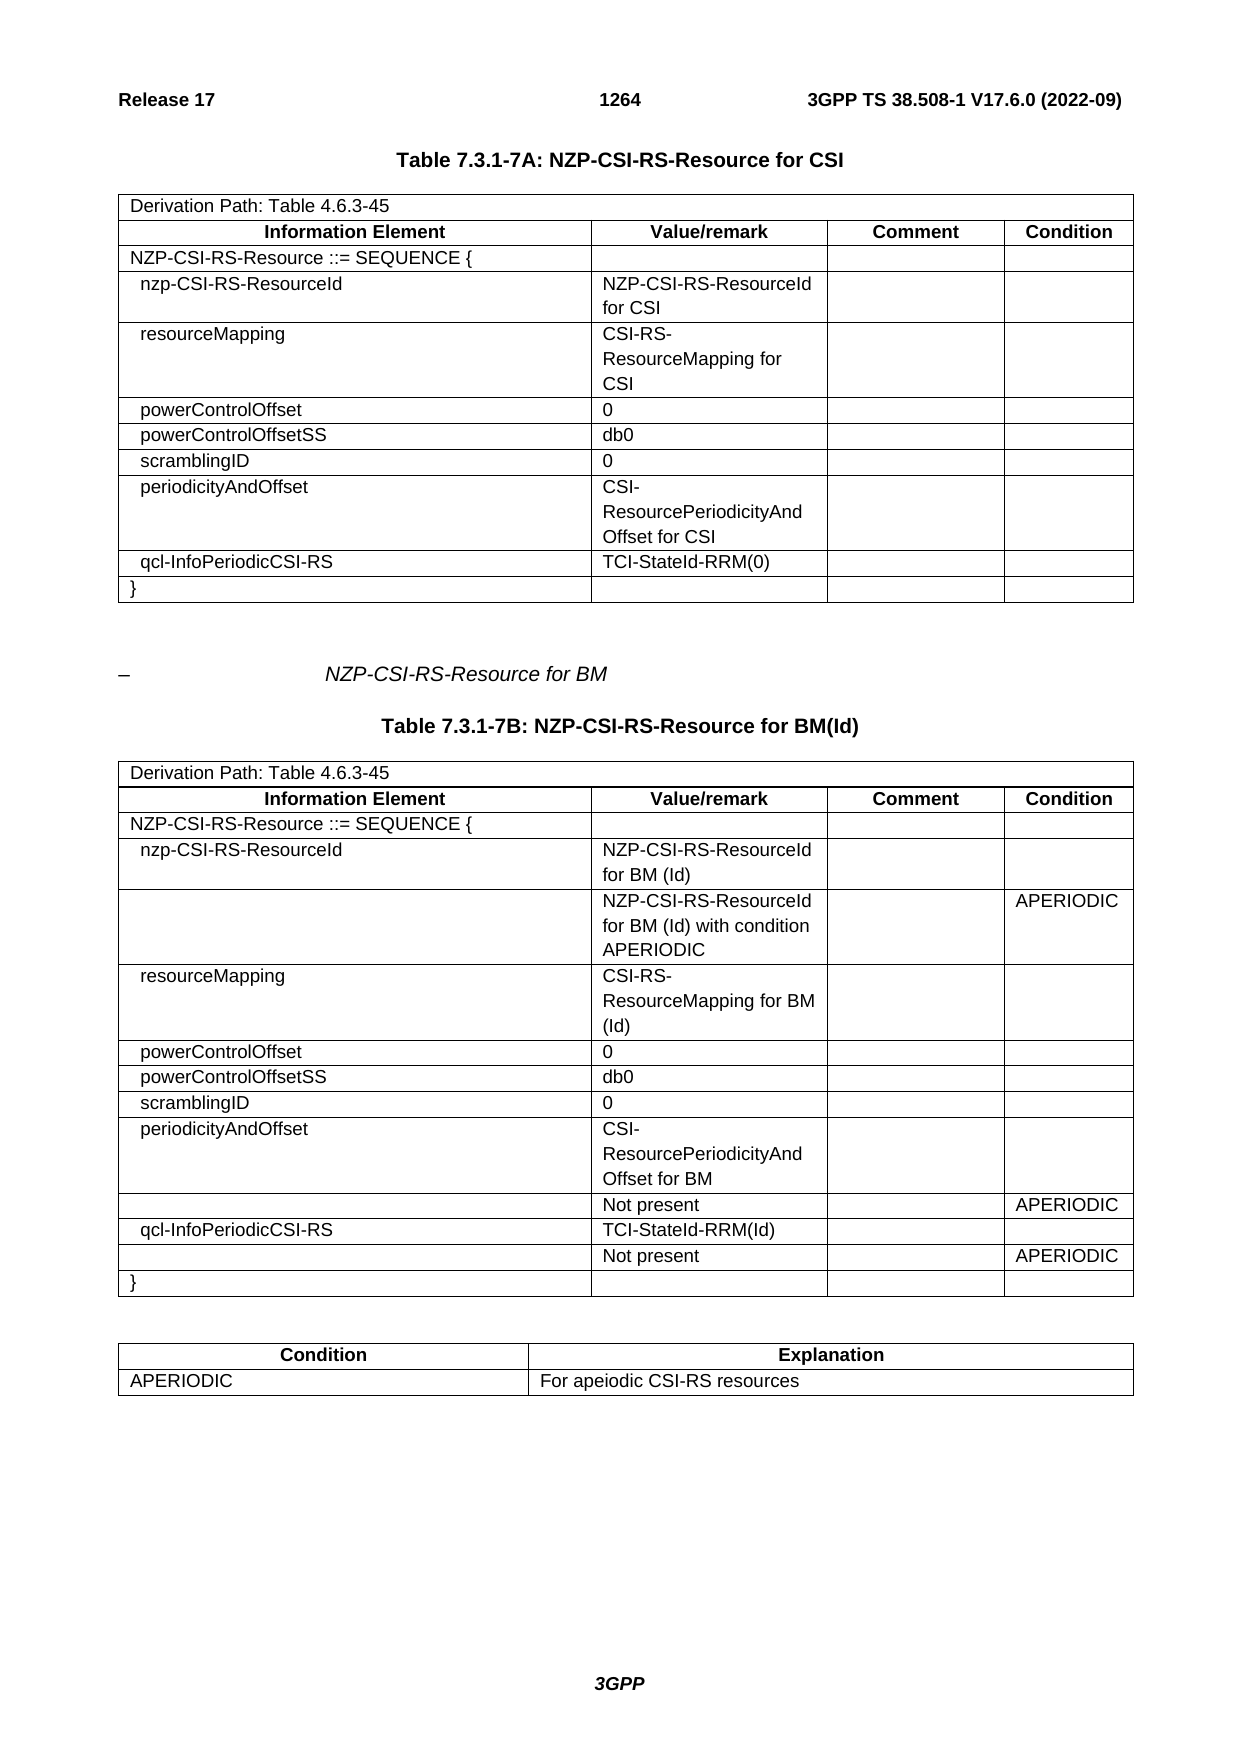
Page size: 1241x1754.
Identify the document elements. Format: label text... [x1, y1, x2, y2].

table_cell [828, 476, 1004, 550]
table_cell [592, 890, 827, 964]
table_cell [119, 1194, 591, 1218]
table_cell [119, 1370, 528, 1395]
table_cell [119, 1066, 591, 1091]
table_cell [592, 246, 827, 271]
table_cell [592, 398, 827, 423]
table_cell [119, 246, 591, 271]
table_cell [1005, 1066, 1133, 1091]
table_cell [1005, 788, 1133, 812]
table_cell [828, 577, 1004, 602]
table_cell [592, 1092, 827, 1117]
text Table 7.3.1-7A: NZP-CSI-RS-Resource for CSI [118, 147, 1122, 171]
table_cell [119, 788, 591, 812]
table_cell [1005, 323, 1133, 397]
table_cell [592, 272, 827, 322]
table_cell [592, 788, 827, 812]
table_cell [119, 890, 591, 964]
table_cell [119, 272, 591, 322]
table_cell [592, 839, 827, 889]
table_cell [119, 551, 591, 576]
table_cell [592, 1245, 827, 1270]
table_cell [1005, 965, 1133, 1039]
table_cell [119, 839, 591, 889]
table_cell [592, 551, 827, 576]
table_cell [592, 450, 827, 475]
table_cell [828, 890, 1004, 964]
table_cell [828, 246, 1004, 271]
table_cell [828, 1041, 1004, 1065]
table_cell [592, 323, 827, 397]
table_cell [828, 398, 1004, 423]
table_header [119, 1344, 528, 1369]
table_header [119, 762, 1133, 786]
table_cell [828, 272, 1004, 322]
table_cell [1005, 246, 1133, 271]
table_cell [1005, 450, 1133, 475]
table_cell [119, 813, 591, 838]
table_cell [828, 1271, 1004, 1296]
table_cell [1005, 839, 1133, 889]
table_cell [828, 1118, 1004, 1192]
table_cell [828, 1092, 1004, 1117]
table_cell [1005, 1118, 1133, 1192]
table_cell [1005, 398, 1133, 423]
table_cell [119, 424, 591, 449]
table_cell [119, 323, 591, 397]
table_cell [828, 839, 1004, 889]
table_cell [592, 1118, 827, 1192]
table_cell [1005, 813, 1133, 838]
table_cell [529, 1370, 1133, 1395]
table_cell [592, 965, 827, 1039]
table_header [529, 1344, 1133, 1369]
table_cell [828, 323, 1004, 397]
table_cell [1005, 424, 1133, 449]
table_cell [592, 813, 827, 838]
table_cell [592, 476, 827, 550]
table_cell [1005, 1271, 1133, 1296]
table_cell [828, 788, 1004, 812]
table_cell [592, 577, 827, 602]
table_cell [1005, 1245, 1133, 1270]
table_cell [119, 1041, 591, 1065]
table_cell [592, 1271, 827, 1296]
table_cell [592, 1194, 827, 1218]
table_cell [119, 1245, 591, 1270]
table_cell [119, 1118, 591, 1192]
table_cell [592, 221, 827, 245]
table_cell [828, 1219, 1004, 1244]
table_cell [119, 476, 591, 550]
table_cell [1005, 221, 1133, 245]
text Table 7.3.1-7B: NZP-CSI-RS-Resource for BM(Id) [118, 714, 1122, 738]
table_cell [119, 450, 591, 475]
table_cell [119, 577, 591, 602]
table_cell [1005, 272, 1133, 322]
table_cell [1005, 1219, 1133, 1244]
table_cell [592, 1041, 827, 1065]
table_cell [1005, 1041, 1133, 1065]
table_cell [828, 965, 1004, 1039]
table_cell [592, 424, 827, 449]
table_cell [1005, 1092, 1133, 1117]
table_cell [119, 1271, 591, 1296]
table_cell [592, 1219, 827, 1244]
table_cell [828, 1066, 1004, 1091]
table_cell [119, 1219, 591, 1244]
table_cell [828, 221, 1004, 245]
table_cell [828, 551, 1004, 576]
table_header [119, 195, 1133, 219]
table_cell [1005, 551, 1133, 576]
text – NZP-CSI-RS-Resource for BM [118, 662, 1122, 686]
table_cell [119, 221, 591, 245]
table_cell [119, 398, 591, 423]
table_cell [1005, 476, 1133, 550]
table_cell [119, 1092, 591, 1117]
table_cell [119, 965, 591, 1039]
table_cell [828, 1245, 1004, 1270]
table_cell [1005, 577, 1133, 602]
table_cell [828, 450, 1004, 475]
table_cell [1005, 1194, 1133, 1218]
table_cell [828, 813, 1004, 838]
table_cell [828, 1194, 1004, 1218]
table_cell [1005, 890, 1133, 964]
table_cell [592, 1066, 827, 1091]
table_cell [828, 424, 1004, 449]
